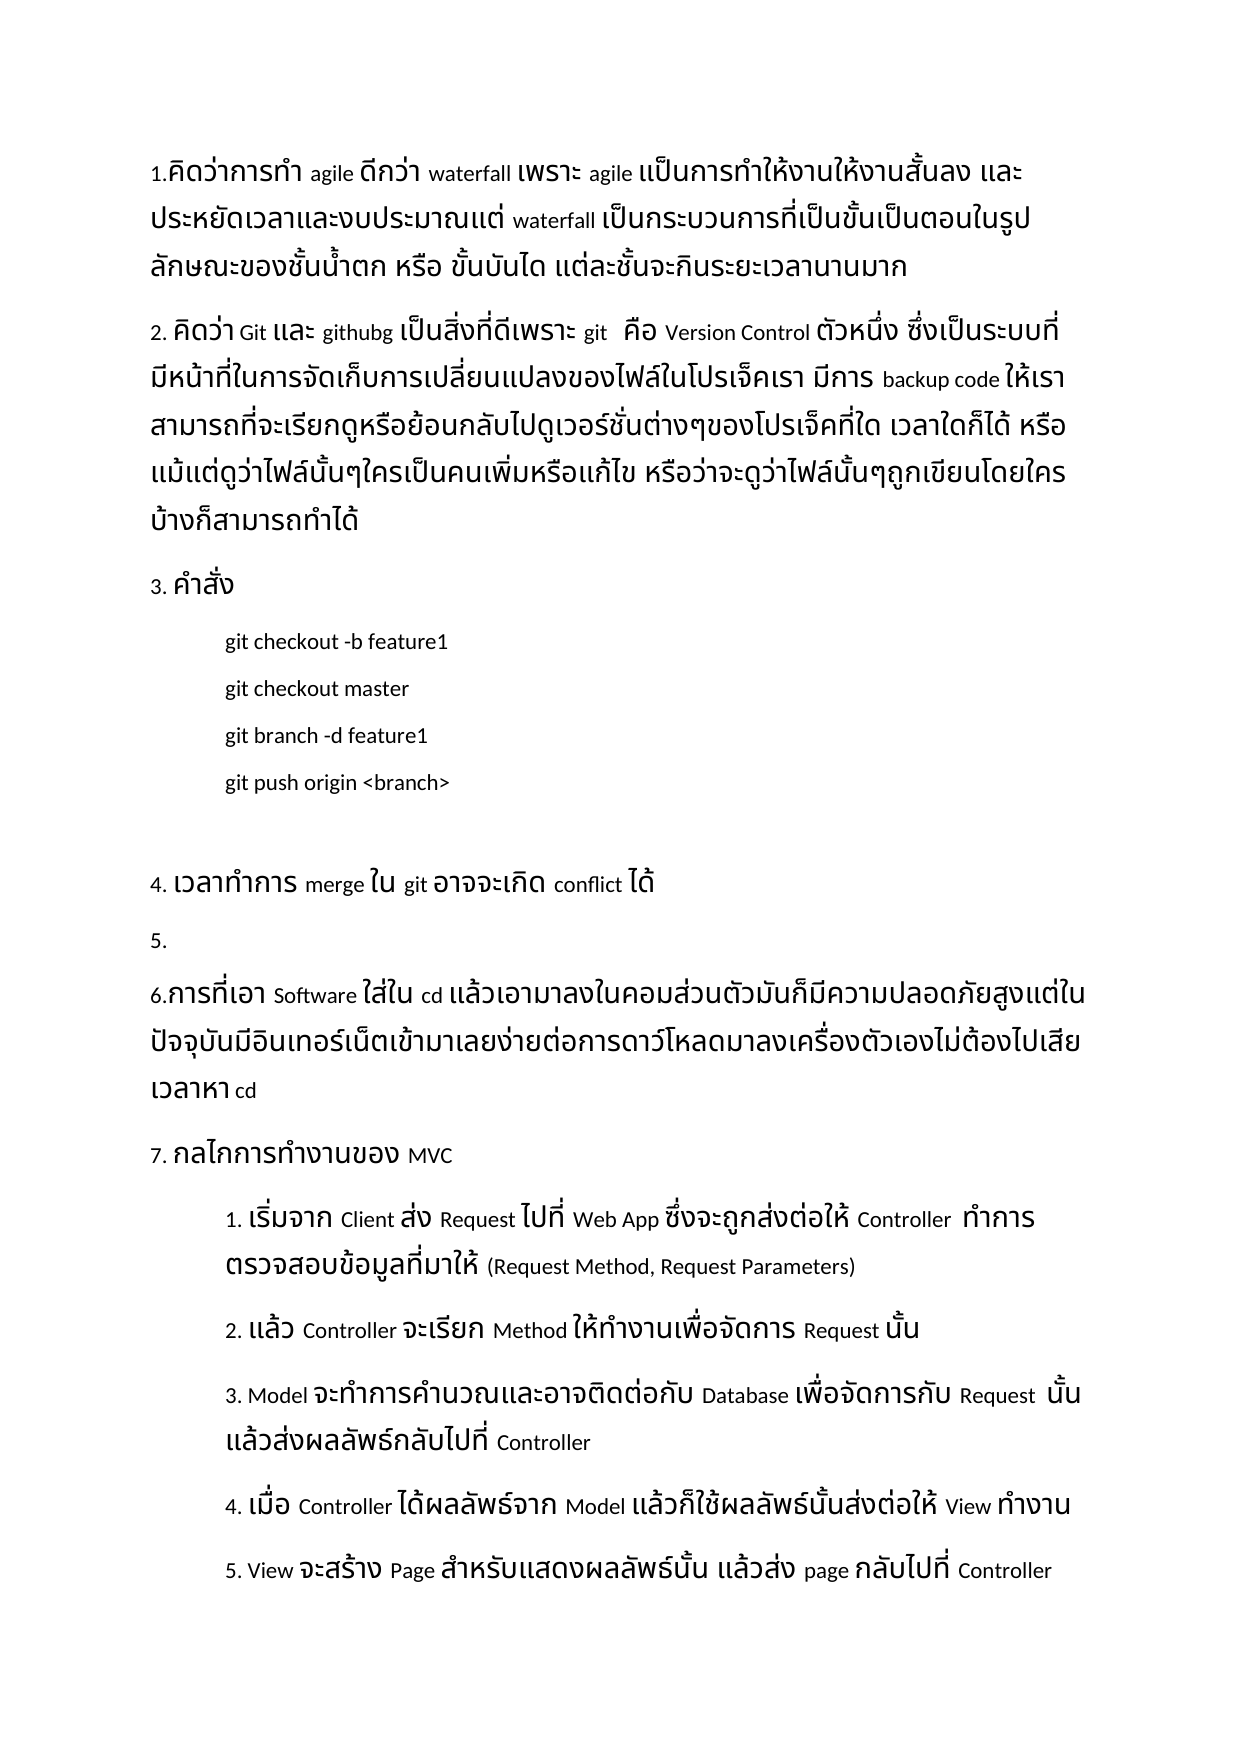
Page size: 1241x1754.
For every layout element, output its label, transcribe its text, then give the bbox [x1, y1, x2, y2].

text git branch -d feature1 [150, 721, 1090, 749]
text 1.คิดว่าการทำ agile ดีกว่า waterfall เพราะ agile แป็นการทำให้งานให้งานสั้นลง และประหยัดเวลาและงบประมาณแต่ waterfall เป็นกระบวนการที่เป็นขั้นเป็นตอนในรูปลักษณะของชั้นน้ำตก หรือ ขั้นบันได แต่ละชั้นจะกินระยะเวลานานมาก [150, 150, 1090, 289]
text 2. แล้ว Controller จะเรียก Method ให้ทำงานเพื่อจัดการ Request นั้น [150, 1308, 1090, 1352]
text git checkout master [150, 674, 1090, 702]
text git checkout -b feature1 [150, 627, 1090, 656]
text 4. เมื่อ Controller ได้ผลลัพธ์จาก Model แล้วก็ใช้ผลลัพธ์นั้นส่งต่อให้ View ทำงาน [150, 1484, 1090, 1528]
text 3. Model จะทำการคำนวณและอาจติดต่อกับ Database เพื่อจัดการกับ Request นั้น แล้วส่งผลลัพธ์กลับไปที่ Controller [225, 1372, 1090, 1464]
text 2. คิดว่าGit และ githubgเป็นสิ่งที่ดีเพราะ git คือ Version Control ตัวหนึ่ง ซึ่งเป็นระบบที่มีหน้าที่ในการจัดเก็บการเปลี่ยนแปลงของไฟล์ในโปรเจ็คเรา มีการ backup code ให้เรา สามารถที่จะเรียกดูหรือย้อนกลับไปดูเวอร์ชั่นต่างๆของโปรเจ็คที่ใด เวลาใดก็ได้ หรือแม้แต่ดูว่าไฟล์นั้นๆใครเป็นคนเพิ่มหรือแก้ไข หรือว่าจะดูว่าไฟล์นั้นๆถูกเขียนโดยใครบ้างก็สามารถทำได้ [150, 309, 1090, 543]
text 3. คำสั่ง [150, 563, 1090, 607]
text 1. เริ่มจาก Client ส่ง Request ไปที่ Web App ซึ่งจะถูกส่งต่อให้ Controller ทำการตรวจสอบข้อมูลที่มาให้ (Request Method, Request Parameters) [225, 1196, 1090, 1288]
text git push origin <branch> [150, 768, 1090, 796]
text 4. เวลาทำการ merge ใน git อาจจะเกิด conflictได้ [150, 862, 1090, 906]
text 5. View จะสร้าง Page สำหรับแสดงผลลัพธ์นั้น แล้วส่ง page กลับไปที่ Controller [150, 1548, 1090, 1592]
text 6.การที่เอา Software ใส่ใน cd แล้วเอามาลงในคอมส่วนตัวมันก็มีความปลอดภัยสูงแต่ในปัจจุบันมีอินเทอร์เน็ตเข้ามาเลยง่ายต่อการดาว์โหลดมาลงเครื่องตัวเองไม่ต้องไปเสียเวลาหาcd [150, 973, 1090, 1112]
text 5. [150, 926, 1090, 954]
text 7. กลไกการทำงานของ MVC [150, 1132, 1090, 1176]
